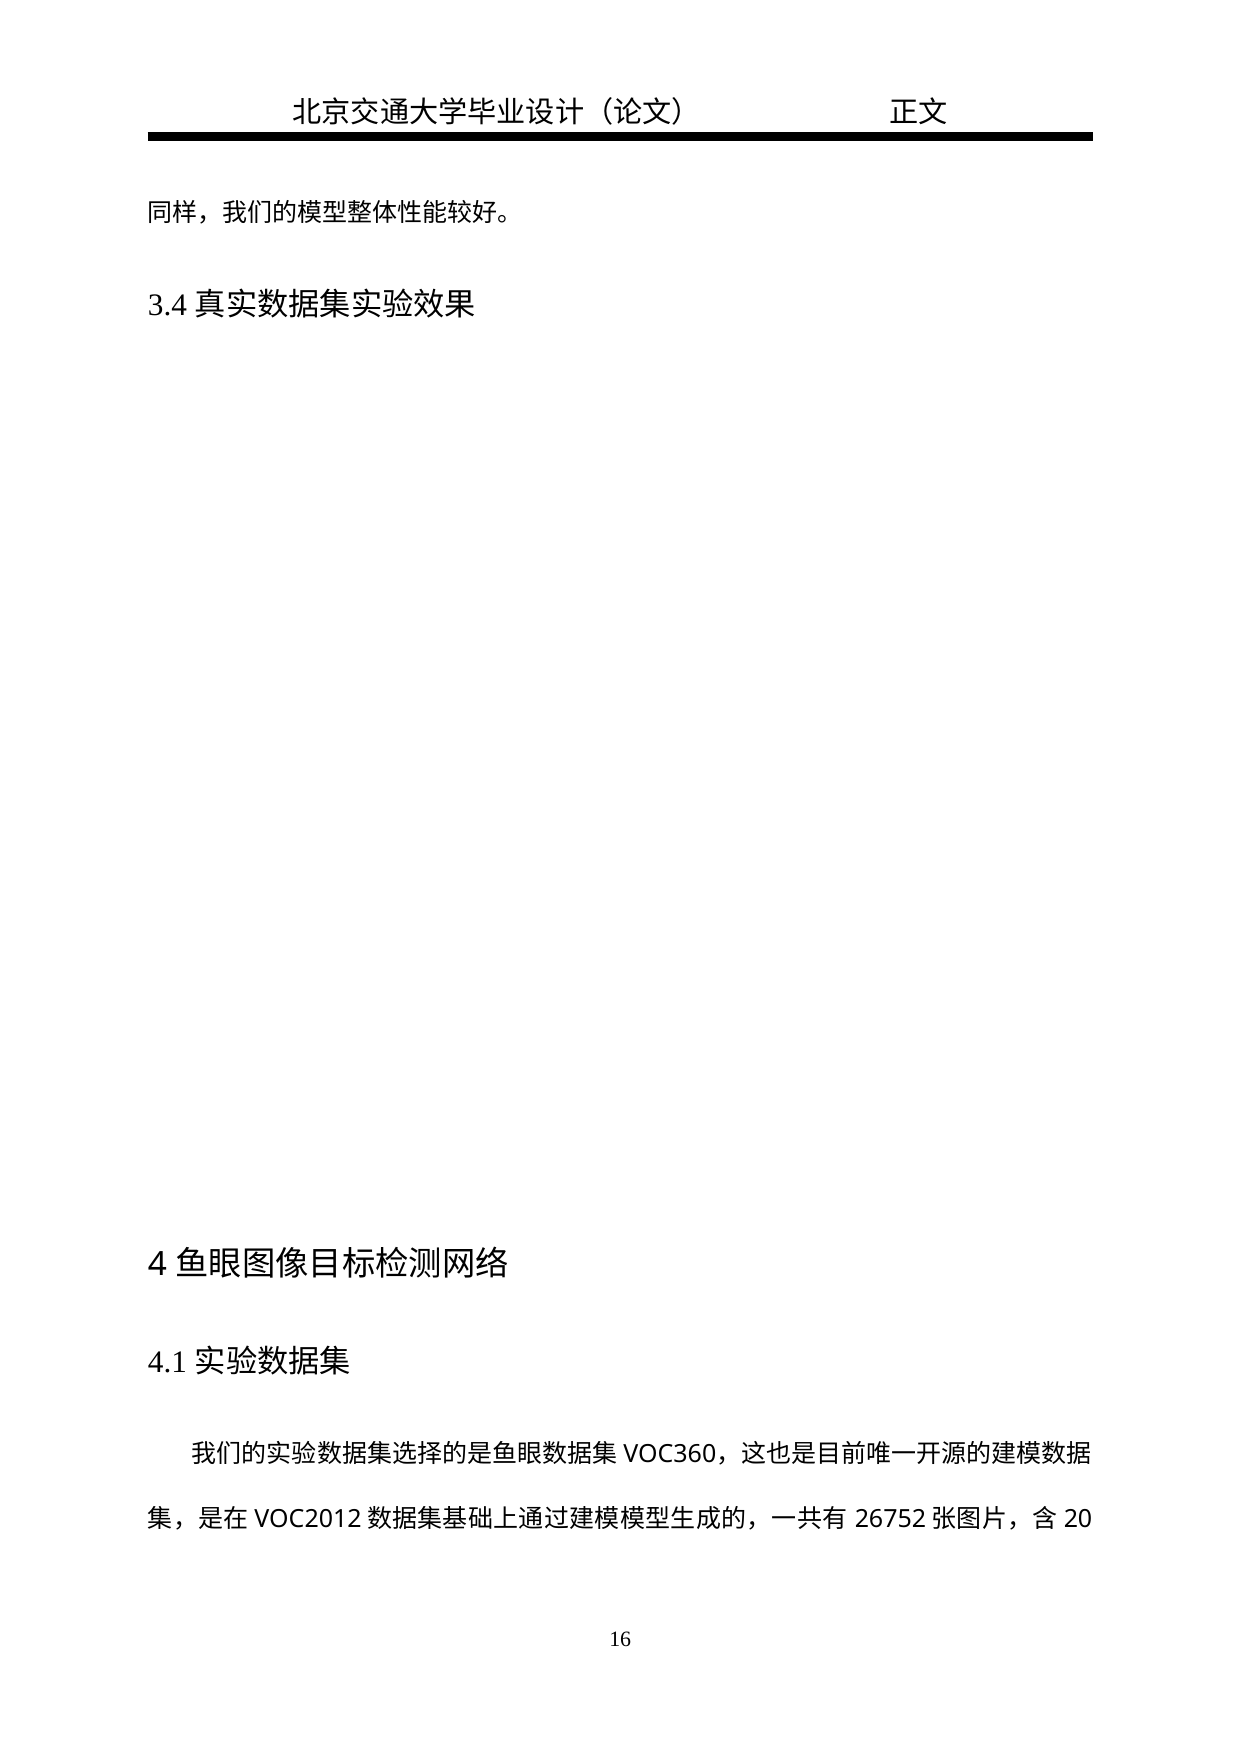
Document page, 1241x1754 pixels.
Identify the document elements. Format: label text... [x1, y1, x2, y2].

list 真实数据集实验效果 [148, 279, 1092, 324]
list 4 鱼眼图像目标检测网络 [148, 1221, 1092, 1286]
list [148, 1419, 1092, 1549]
list 同样，我们的模型整体性能较好。 [148, 193, 1092, 229]
list 4.1 实验数据集 [148, 1336, 1092, 1381]
